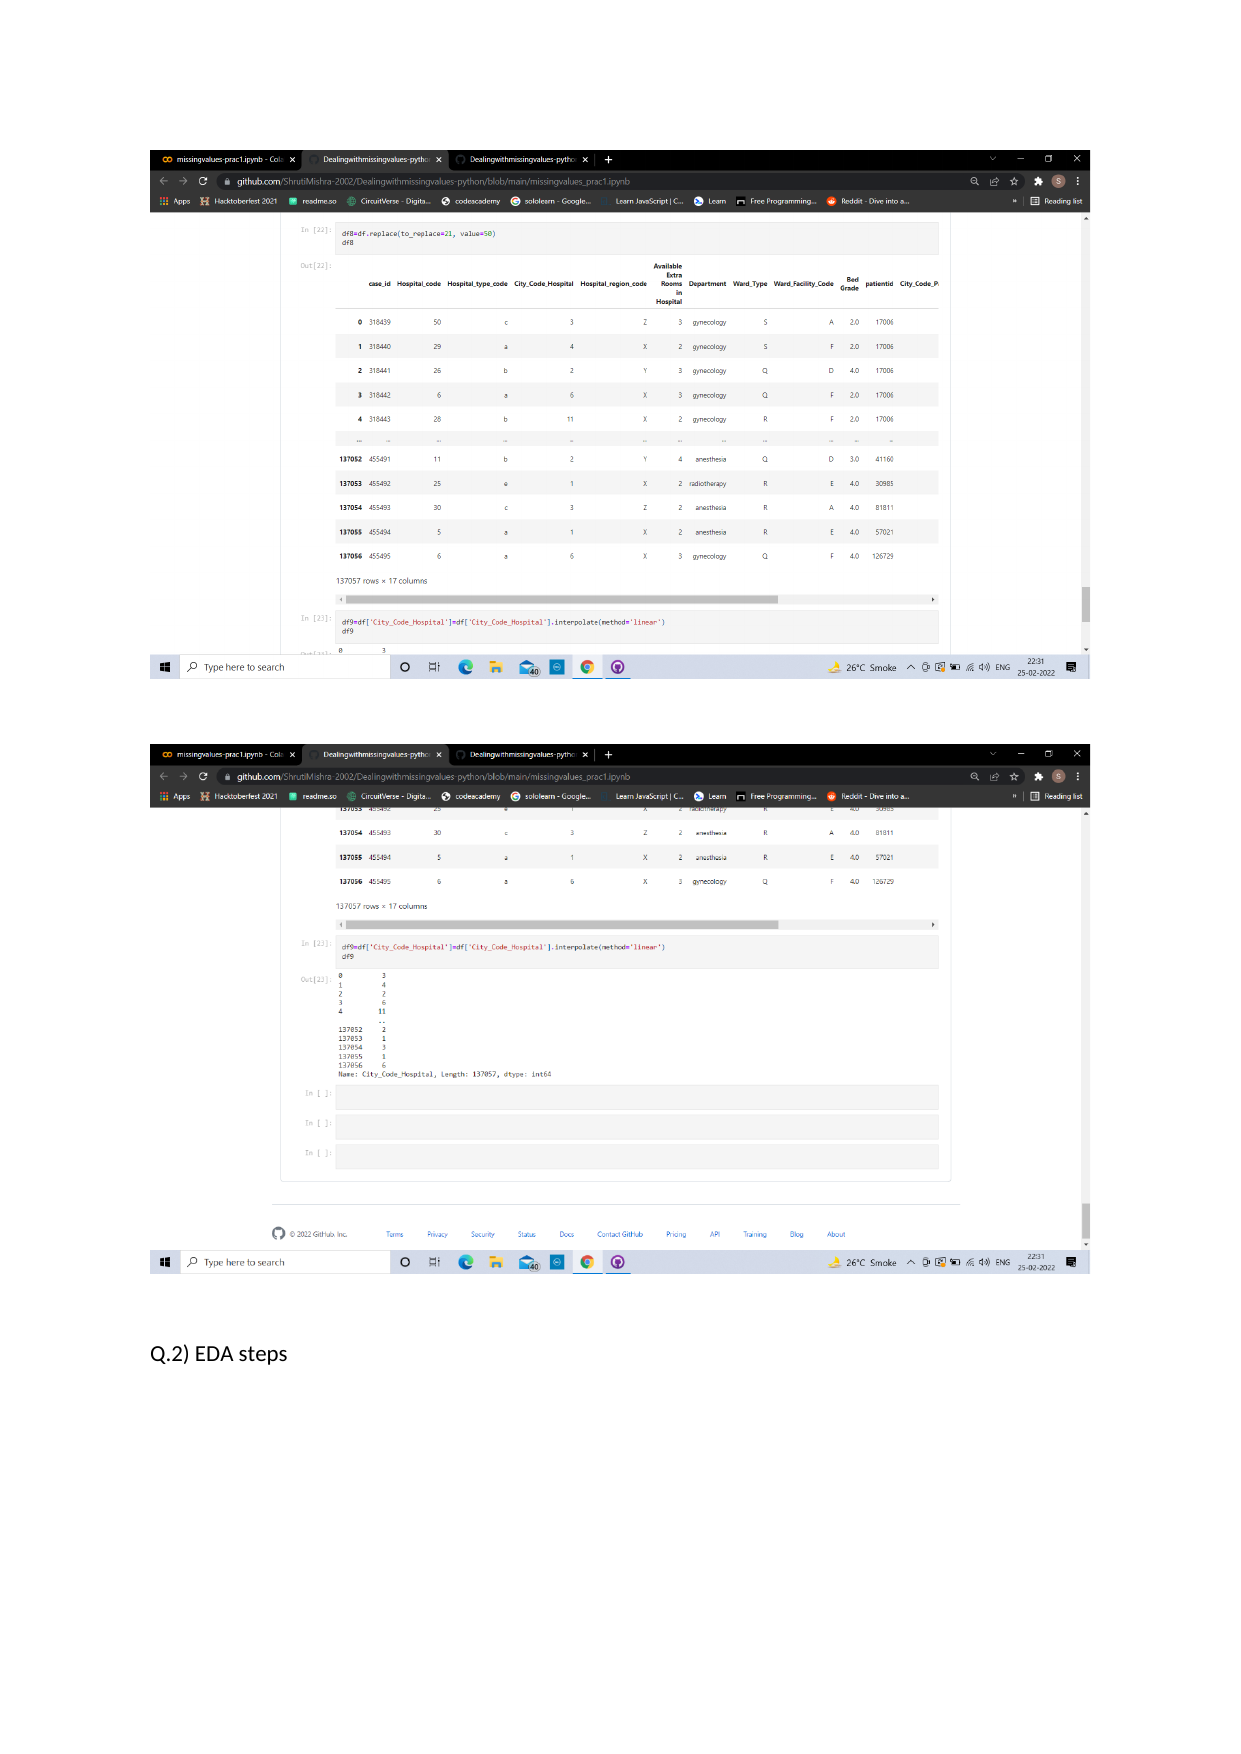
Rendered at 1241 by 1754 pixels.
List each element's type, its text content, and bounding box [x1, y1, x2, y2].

text Q.2) EDA steps [150, 1339, 1090, 1367]
picture [150, 150, 1091, 679]
picture [150, 744, 1091, 1274]
